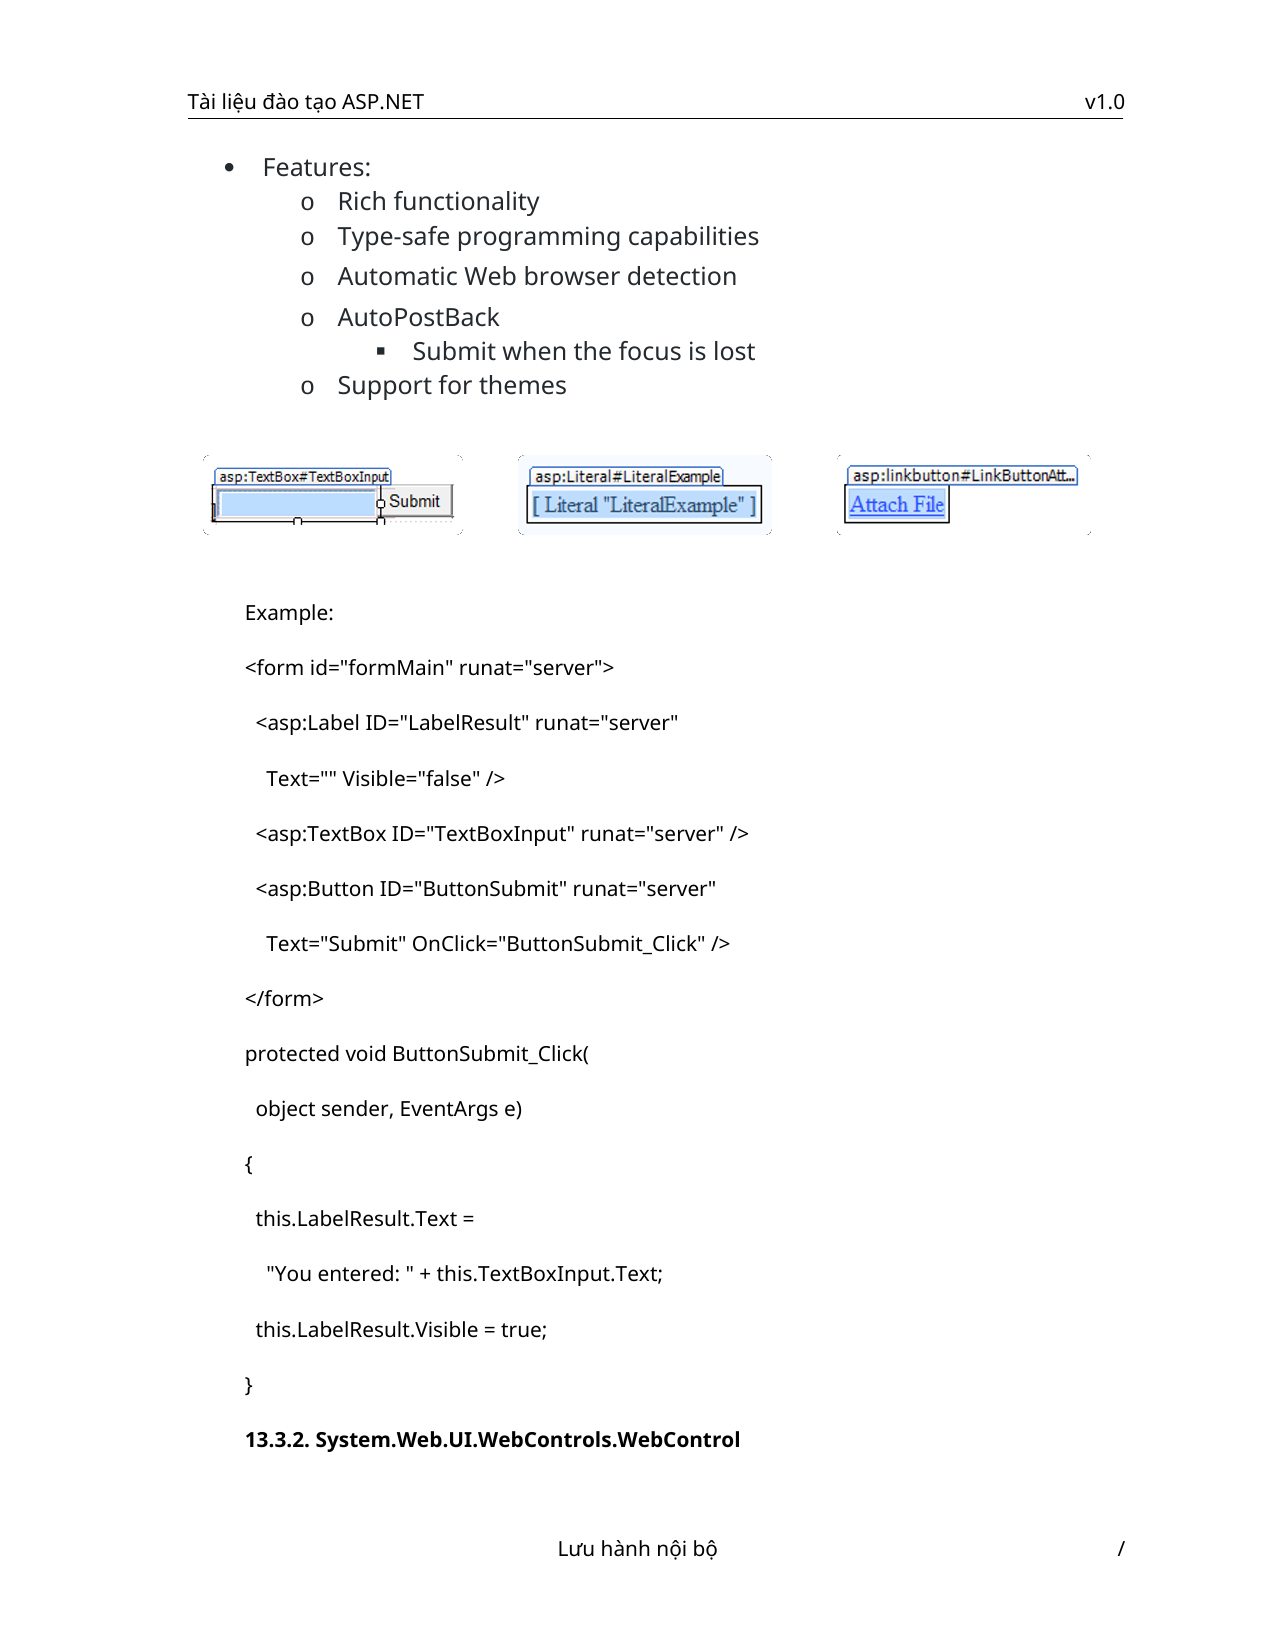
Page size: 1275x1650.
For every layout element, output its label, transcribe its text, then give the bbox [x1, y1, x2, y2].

text this.LabelResult.Visible = true; [244, 1315, 1125, 1343]
text Text="" Visible="false" /> [244, 764, 1125, 792]
list Features: [225, 150, 1125, 184]
text <asp:TextBox ID="TextBoxInput" runat="server" /> [244, 819, 1125, 847]
text <form id="formMain" runat="server"> [244, 653, 1125, 682]
picture [187, 431, 1125, 570]
text <asp:Button ID="ButtonSubmit" runat="server" [244, 874, 1125, 902]
text 13.3.2. System.Web.UI.WebControls.WebControl [244, 1425, 1125, 1453]
text "You entered: " + this.TextBoxInput.Text; [244, 1259, 1125, 1288]
text </form> [244, 984, 1125, 1012]
text Example: [244, 598, 1125, 627]
text object sender, EventArgs e) [244, 1094, 1125, 1123]
list Type-safe programming capabilities [300, 218, 1125, 253]
list Rich functionality [300, 184, 1125, 218]
text <asp:Label ID="LabelResult" runat="server" [244, 708, 1125, 737]
list Automatic Web browser detection [300, 259, 1125, 293]
list Support for themes [300, 368, 1125, 402]
text protected void ButtonSubmit_Click( [244, 1039, 1125, 1068]
list AutoPostBack [300, 299, 1125, 334]
text } [244, 1370, 1125, 1398]
list Submit when the focus is lost [375, 334, 1125, 368]
text this.LabelResult.Text = [244, 1204, 1125, 1233]
text Text="Submit" OnClick="ButtonSubmit_Click" /> [244, 929, 1125, 957]
text { [244, 1149, 1125, 1178]
